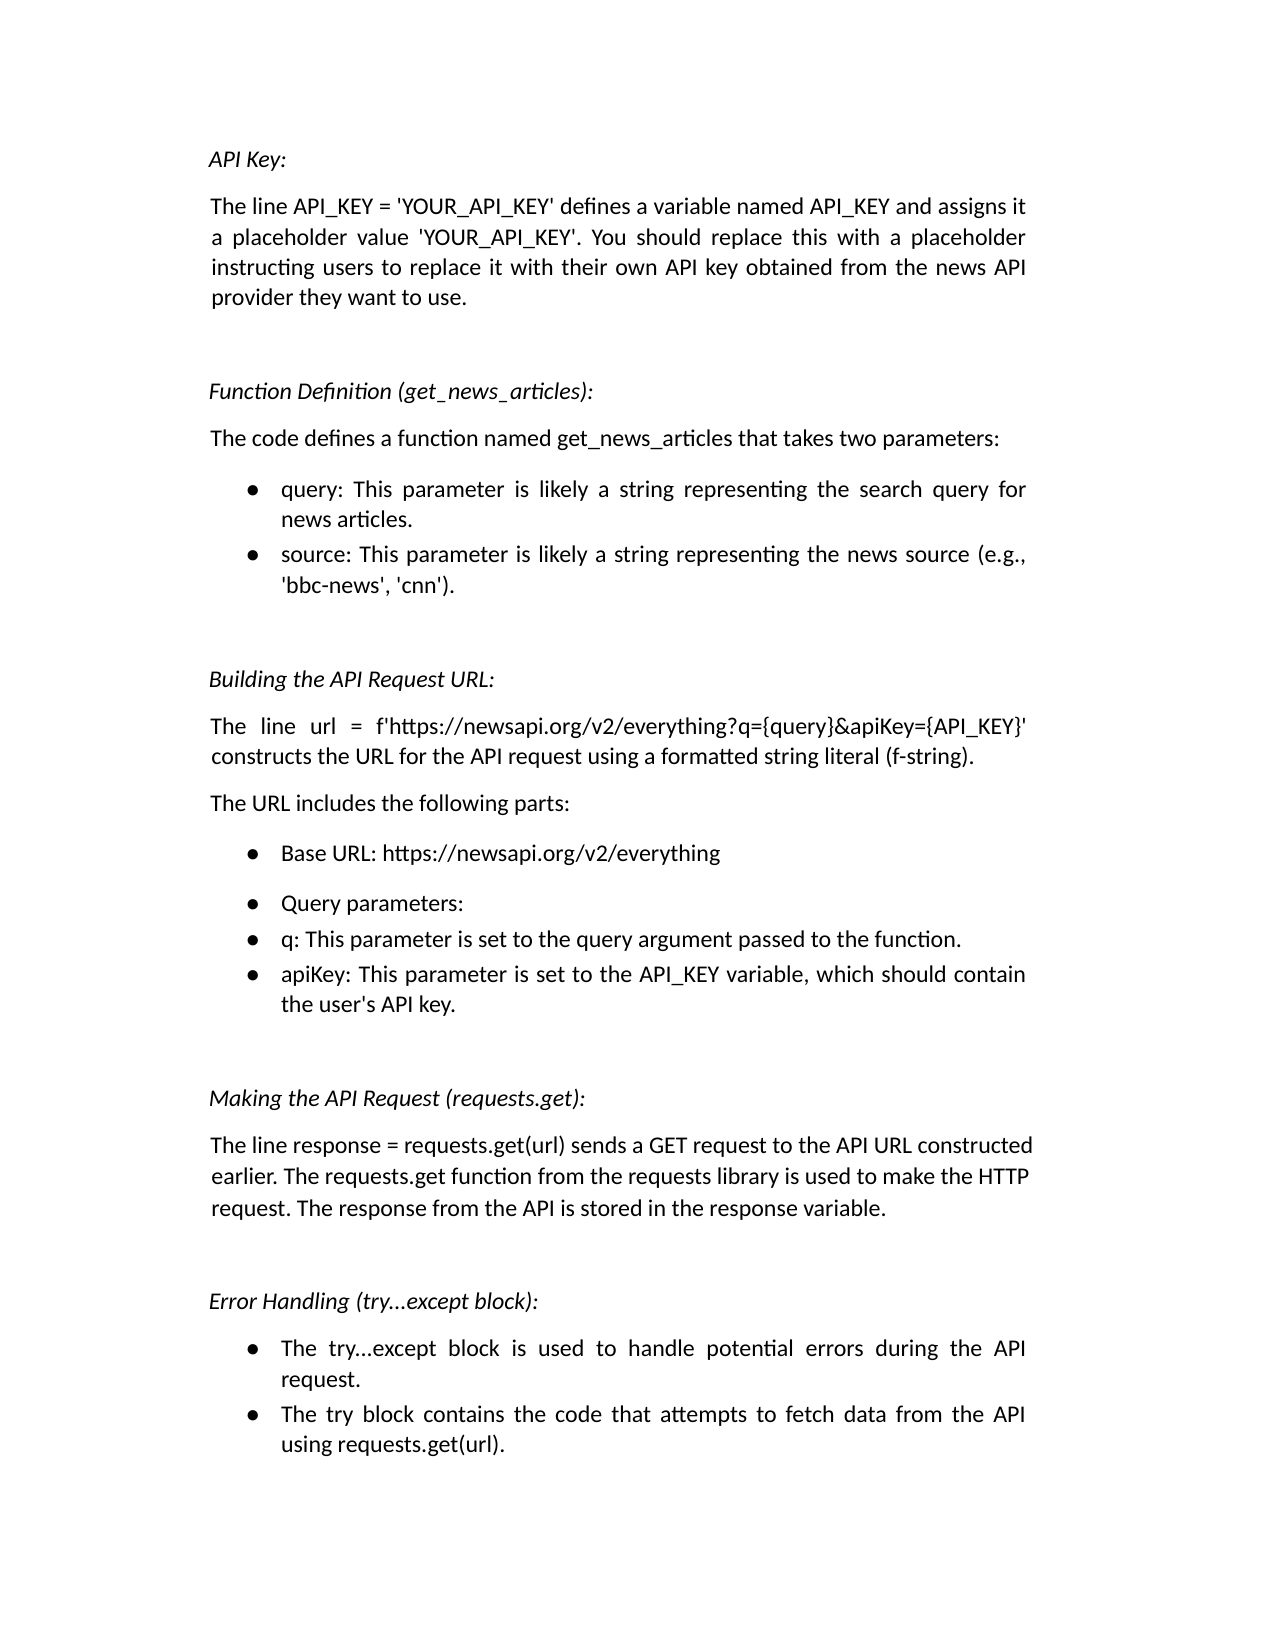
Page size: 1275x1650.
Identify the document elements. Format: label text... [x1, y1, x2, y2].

text Making the API Request (requests.get): [208, 1083, 1063, 1112]
list query: This parameter is likely a string representing the search query for news articles. [245, 474, 1027, 533]
text The URL includes the following parts: [210, 788, 1027, 817]
list Base URL: https://newsapi.org/v2/everything [245, 838, 1027, 868]
text The line url = f'https://newsapi.org/v2/everything?q={query}&apiKey={API_KEY}' constructs the URL for the API request using a formatted string literal (f-string). [210, 711, 1027, 770]
text Function Definition (get_news_articles): [208, 376, 1063, 406]
list The try...except block is used to handle potential errors during the API request. [245, 1333, 1027, 1393]
text The code defines a function named get_news_articles that takes two parameters: [210, 423, 1027, 453]
text Error Handling (try...except block): [208, 1286, 1063, 1316]
list Query parameters: [245, 888, 1027, 918]
text Building the API Request URL: [208, 664, 1063, 693]
list apiKey: This parameter is set to the API_KEY variable, which should contain the user's API key. [245, 959, 1027, 1018]
list q: This parameter is set to the query argument passed to the function. [245, 924, 1027, 953]
text The line API_KEY = 'YOUR_API_KEY' defines a variable named API_KEY and assigns it a placeholder value 'YOUR_API_KEY'. You should replace this with a placeholder instructing users to replace it with their own API key obtained from the news API provider they want to use. [210, 191, 1027, 312]
text The line response = requests.get(url) sends a GET request to the API URL constructed earlier. The requests.get function from the requests library is used to make the HTTP request. The response from the API is stored in the response variable. [210, 1130, 1063, 1222]
text API Key: [208, 144, 1063, 173]
list The try block contains the code that attempts to fetch data from the API using requests.get(url). [245, 1399, 1027, 1459]
list source: This parameter is likely a string representing the news source (e.g., 'bbc-news', 'cnn'). [245, 539, 1027, 599]
